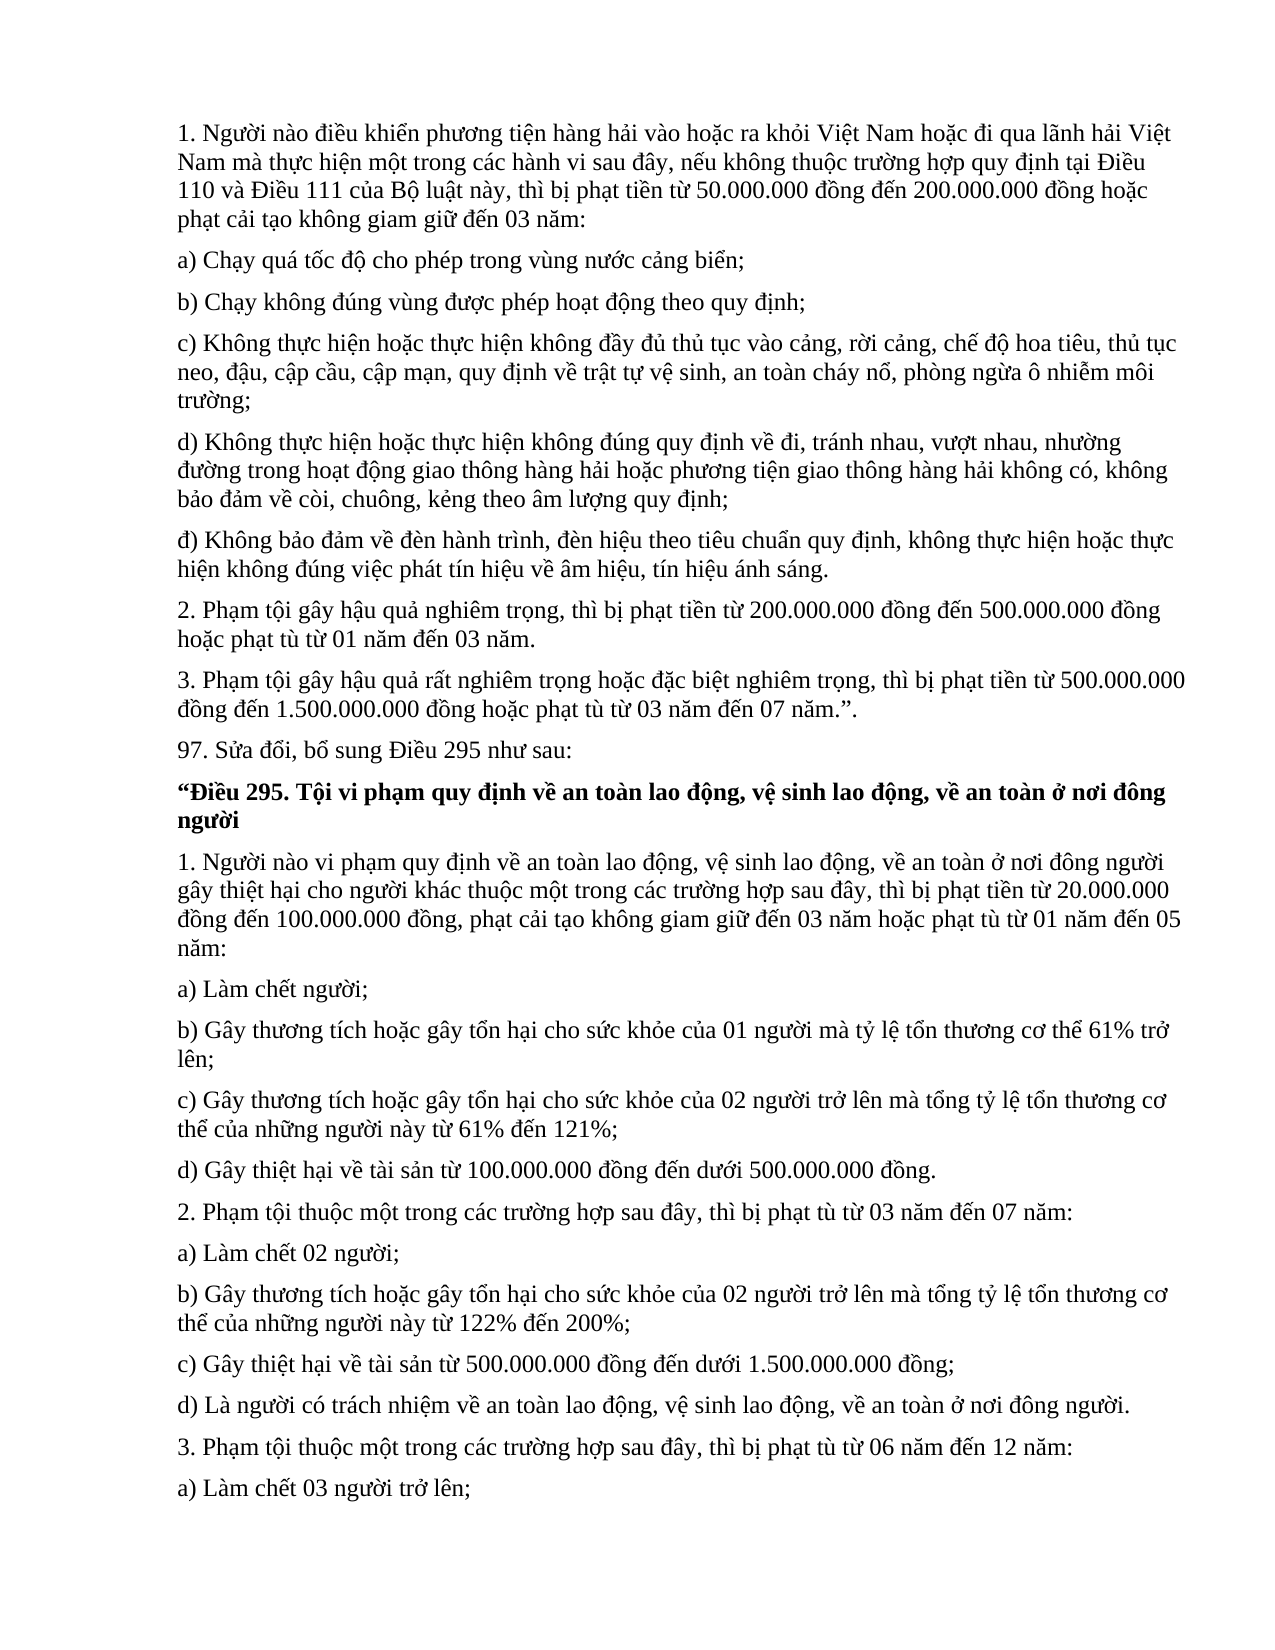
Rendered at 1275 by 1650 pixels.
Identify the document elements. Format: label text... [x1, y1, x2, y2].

text 2. Phạm tội thuộc một trong các trường hợp sau đây, thì bị phạt tù từ 03 năm đến 07 năm: [177, 1197, 1186, 1226]
text 1. Người nào vi phạm quy định về an toàn lao động, vệ sinh lao động, về an toàn ở nơi đông người gây thiệt hại cho người khác thuộc một trong các trường hợp sau đây, thì bị phạt tiền từ 20.000.000 đồng đến 100.000.000 đồng, phạt cải tạo không giam giữ đến 03 năm hoặc phạt tù từ 01 năm đến 05 năm: [177, 847, 1186, 962]
text d) Là người có trách nhiệm về an toàn lao động, vệ sinh lao động, về an toàn ở nơi đông người. [177, 1391, 1186, 1419]
text 1. Người nào điều khiển phương tiện hàng hải vào hoặc ra khỏi Việt Nam hoặc đi qua lãnh hải Việt Nam mà thực hiện một trong các hành vi sau đây, nếu không thuộc trường hợp quy định tại Điều 110 và Điều 111 của Bộ luật này, thì bị phạt tiền từ 50.000.000 đồng đến 200.000.000 đồng hoặc phạt cải tạo không giam giữ đến 03 năm: [177, 118, 1186, 233]
text a) Làm chết người; [177, 974, 1186, 1003]
text a) Làm chết 02 người; [177, 1238, 1186, 1267]
text c) Gây thiệt hại về tài sản từ 500.000.000 đồng đến dưới 1.500.000.000 đồng; [177, 1349, 1186, 1378]
text 97. Sửa đổi, bổ sung Điều 295 như sau: [177, 736, 1186, 764]
text b) Gây thương tích hoặc gây tổn hại cho sức khỏe của 02 người trở lên mà tổng tỷ lệ tổn thương cơ thể của những người này từ 122% đến 200%; [177, 1279, 1186, 1337]
text đ) Không bảo đảm về đèn hành trình, đèn hiệu theo tiêu chuẩn quy định, không thực hiện hoặc thực hiện không đúng việc phát tín hiệu về âm hiệu, tín hiệu ánh sáng. [177, 526, 1186, 583]
text b) Gây thương tích hoặc gây tổn hại cho sức khỏe của 01 người mà tỷ lệ tổn thương cơ thể 61% trở lên; [177, 1016, 1186, 1073]
text d) Gây thiệt hại về tài sản từ 100.000.000 đồng đến dưới 500.000.000 đồng. [177, 1156, 1186, 1184]
text 3. Phạm tội gây hậu quả rất nghiêm trọng hoặc đặc biệt nghiêm trọng, thì bị phạt tiền từ 500.000.000 đồng đến 1.500.000.000 đồng hoặc phạt tù từ 03 năm đến 07 năm.”. [177, 666, 1186, 723]
text a) Chạy quá tốc độ cho phép trong vùng nư­ớc cảng biển; [177, 246, 1186, 274]
text 3. Phạm tội thuộc một trong các trường hợp sau đây, thì bị phạt tù từ 06 năm đến 12 năm: [177, 1432, 1186, 1461]
text c) Gây thương tích hoặc gây tổn hại cho sức khỏe của 02 người trở lên mà tổng tỷ lệ tổn thương cơ thể của những người này từ 61% đến 121%; [177, 1086, 1186, 1143]
text a) Làm chết 03 người trở lên; [177, 1473, 1186, 1502]
text b) Chạy không đúng vùng được phép hoạt động theo quy định; [177, 287, 1186, 316]
text c) Không thực hiện hoặc thực hiện không đầy đủ thủ tục vào cảng, rời cảng, chế độ hoa tiêu, thủ tục neo, đậu, cập cầu, cập mạn, quy định về trật tự vệ sinh, an toàn cháy nổ, phòng ngừa ô nhiễm môi trường; [177, 328, 1186, 414]
text d) Không thực hiện hoặc thực hiện không đúng quy định về đi, tránh nhau, vượt nhau, nhường đường trong hoạt động giao thông hàng hải hoặc phương tiện giao thông hàng hải không có, không bảo đảm về còi, chuông, kẻng theo âm lượng quy định; [177, 427, 1186, 513]
text 2. Phạm tội gây hậu quả nghiêm trọng, thì bị phạt tiền từ 200.000.000 đồng đến 500.000.000 đồng hoặc phạt tù từ 01 năm đến 03 năm. [177, 596, 1186, 653]
text “Điều 295. Tội vi phạm quy định về an toàn lao động, vệ sinh lao động, về an toàn ở nơi đông người [177, 777, 1186, 834]
